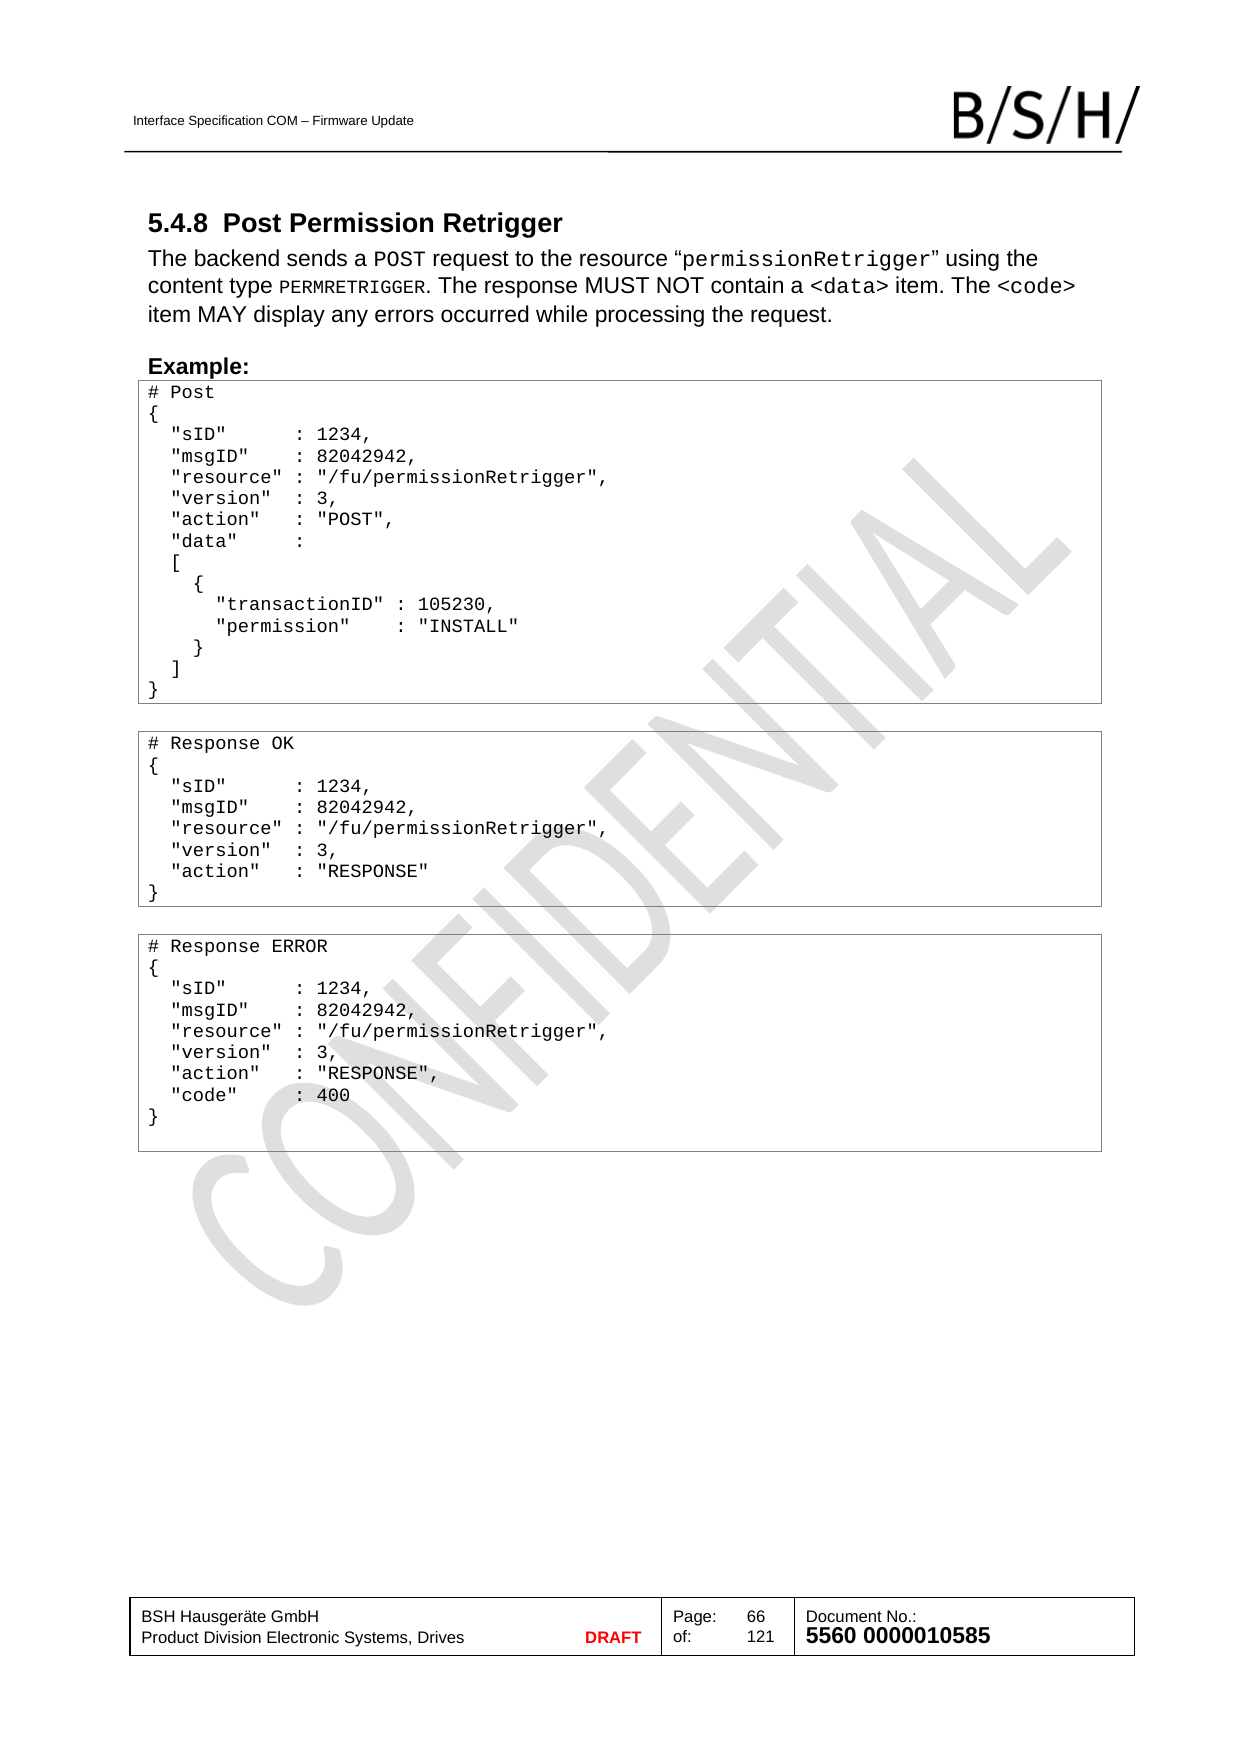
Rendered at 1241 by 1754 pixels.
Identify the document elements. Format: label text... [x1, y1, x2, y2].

text "permission" : "INSTALL" [148, 616, 1092, 638]
text "data" : [148, 531, 1092, 553]
text "transactionID" : 105230, [148, 595, 1092, 616]
text # Response ERROR [139, 935, 1101, 958]
text # Post [139, 381, 1101, 404]
text "action" : "RESPONSE" [148, 862, 1092, 880]
picture [953, 86, 1140, 144]
text "resource" : "/fu/permissionRetrigger", [148, 468, 1092, 489]
text ] [148, 659, 1092, 677]
subtitle Post Permission Retrigger [148, 207, 1092, 238]
text "code" : 400 [148, 1085, 1092, 1107]
text "action" : "POST", [148, 510, 1092, 531]
text "sID" : 1234, [148, 979, 1092, 1000]
text "msgID" : 82042942, [148, 798, 1092, 819]
text "msgID" : 82042942, [148, 446, 1092, 468]
text "action" : "RESPONSE", [148, 1064, 1092, 1085]
text "msgID" : 82042942, [148, 1000, 1092, 1022]
text "sID" : 1234, [148, 425, 1092, 446]
text "resource" : "/fu/permissionRetrigger", [148, 819, 1092, 840]
text [ [148, 553, 1092, 574]
text "sID" : 1234, [148, 777, 1092, 798]
text "version" : 3, [148, 1043, 1092, 1064]
text # Response OK [139, 732, 1101, 755]
text } [139, 880, 1101, 906]
text { [148, 755, 1092, 777]
text { [148, 404, 1092, 425]
text "version" : 3, [148, 489, 1092, 510]
text "resource" : "/fu/permissionRetrigger", [148, 1022, 1092, 1043]
text } [139, 677, 1101, 703]
text { [148, 958, 1092, 979]
text } [148, 638, 1092, 659]
text The backend sends a POST request to the resource “permissionRetrigger” using the content type PERMRETRIGGER. The response MUST NOT contain a <data> item. The <code> item MAY display any errors occurred while processing the request. [148, 244, 1092, 327]
text "version" : 3, [148, 840, 1092, 862]
text Example: [148, 353, 1092, 379]
text { [148, 574, 1092, 595]
text } [148, 1107, 1092, 1128]
